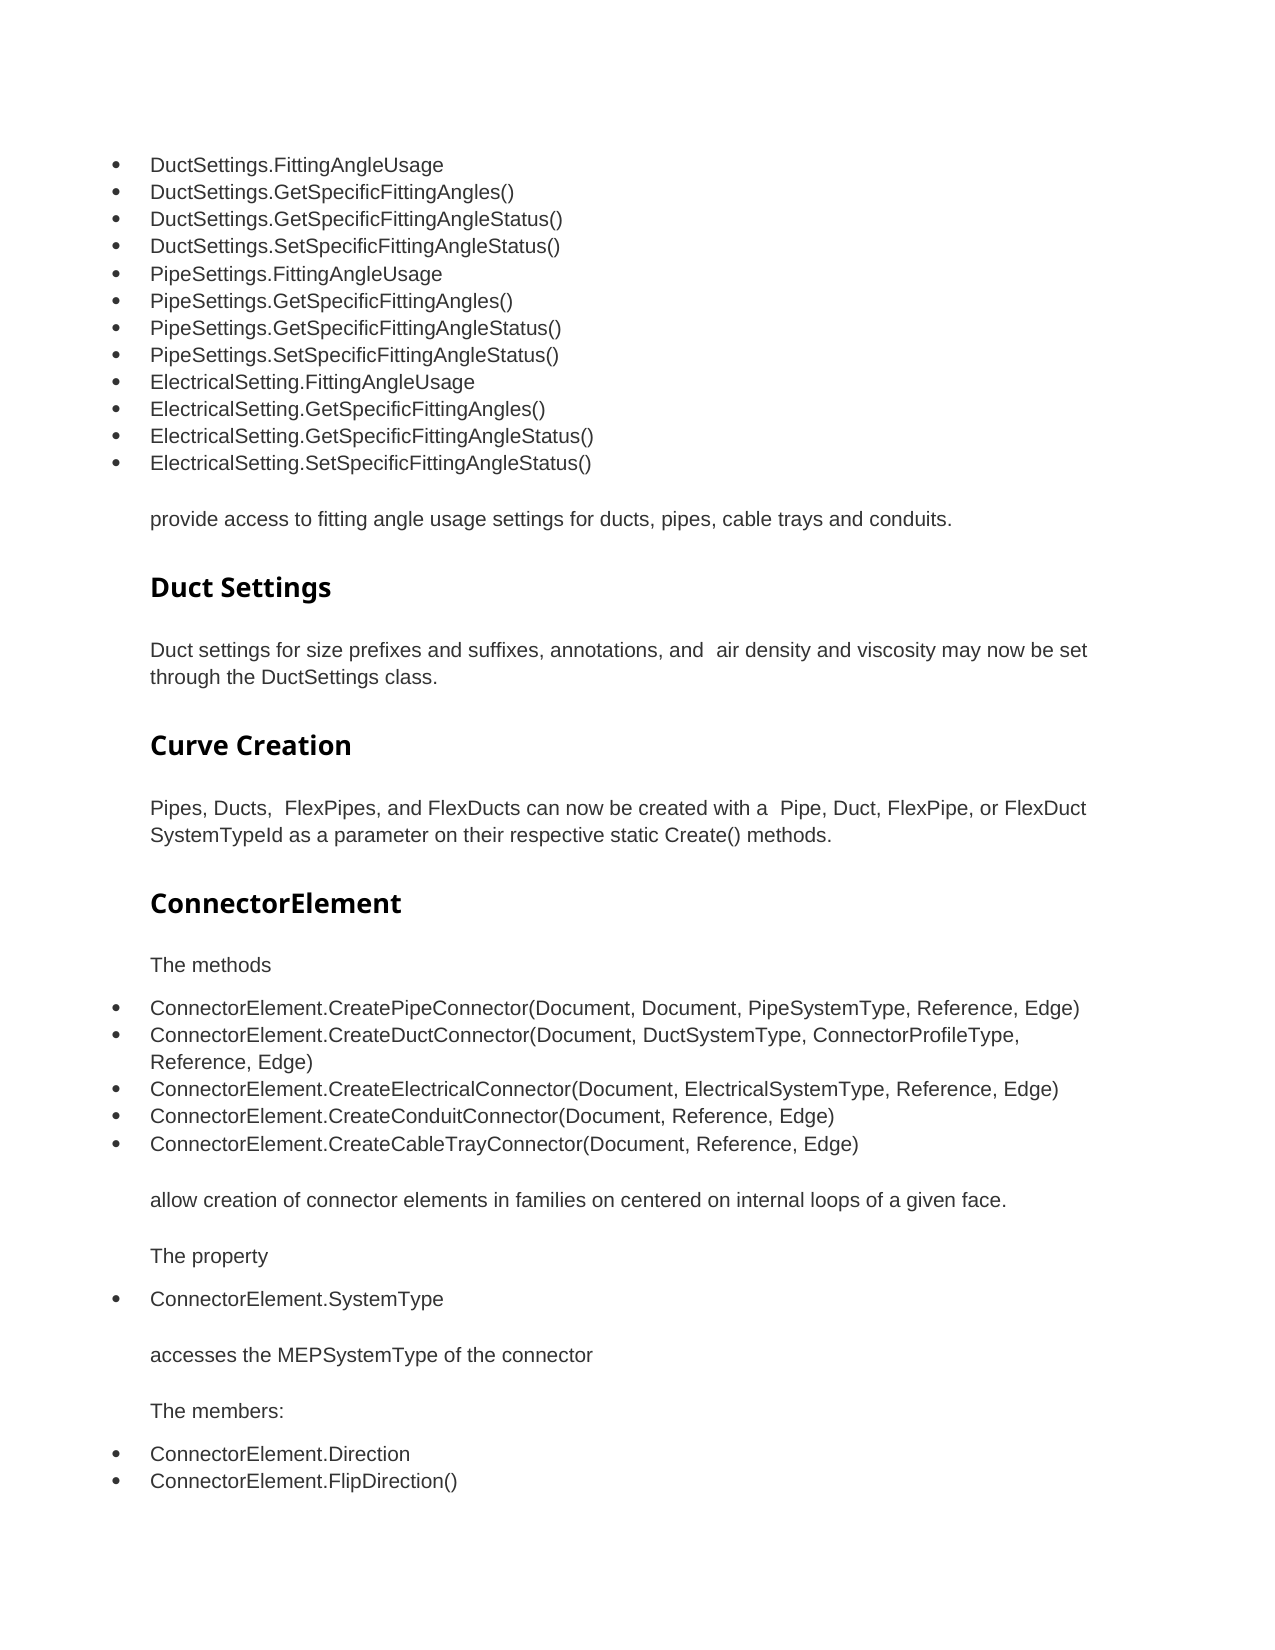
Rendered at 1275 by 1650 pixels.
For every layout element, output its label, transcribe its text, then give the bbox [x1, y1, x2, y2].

list PipeSettings.GetSpecificFittingAngleStatus() [112, 312, 1125, 339]
list ConnectorElement.CreatePipeConnector(Document, Document, PipeSystemType, Reference, Edge) [112, 993, 1125, 1020]
text The property [150, 1241, 1125, 1268]
list ElectricalSetting.SetSpecificFittingAngleStatus() [112, 448, 1125, 475]
text Pipes, Ducts, FlexPipes, and FlexDucts can now be created with a Pipe, Duct, FlexPipe, or FlexDuct SystemTypeId as a parameter on their respective static Create() methods. [150, 792, 1125, 847]
text allow creation of connector elements in families on centered on internal loops of a given face. [150, 1184, 1125, 1212]
list ElectricalSetting.GetSpecificFittingAngleStatus() [112, 421, 1125, 448]
list ConnectorElement.SystemType [112, 1283, 1125, 1311]
text The methods [150, 950, 1125, 977]
list PipeSettings.GetSpecificFittingAngles() [112, 285, 1125, 312]
list ElectricalSetting.GetSpecificFittingAngles() [112, 394, 1125, 421]
text The members: [150, 1396, 1125, 1423]
list ConnectorElement.Direction [112, 1439, 1125, 1466]
subtitle Curve Creation [150, 726, 1125, 763]
subtitle ConnectorElement [150, 884, 1125, 921]
list ElectricalSetting.FittingAngleUsage [112, 367, 1125, 394]
list ConnectorElement.CreateElectricalConnector(Document, ElectricalSystemType, Reference, Edge) [112, 1074, 1125, 1101]
list DuctSettings.GetSpecificFittingAngles() [112, 177, 1125, 204]
list ConnectorElement.CreateConduitConnector(Document, Reference, Edge) [112, 1101, 1125, 1128]
list DuctSettings.FittingAngleUsage [112, 150, 1125, 177]
list DuctSettings.SetSpecificFittingAngleStatus() [112, 231, 1125, 258]
list PipeSettings.FittingAngleUsage [112, 258, 1125, 285]
text provide access to fitting angle usage settings for ducts, pipes, cable trays and conduits. [150, 504, 1125, 531]
text accesses the MEPSystemType of the connector [150, 1340, 1125, 1367]
list ConnectorElement.FlipDirection() [112, 1466, 1125, 1493]
subtitle Duct Settings [150, 569, 1125, 606]
list DuctSettings.GetSpecificFittingAngleStatus() [112, 204, 1125, 231]
list ConnectorElement.CreateDuctConnector(Document, DuctSystemType, ConnectorProfileType, Reference, Edge) [112, 1020, 1125, 1074]
list PipeSettings.SetSpecificFittingAngleStatus() [112, 339, 1125, 367]
text Duct settings for size prefixes and suffixes, annotations, and air density and viscosity may now be set through the DuctSettings class. [150, 635, 1125, 689]
list ConnectorElement.CreateCableTrayConnector(Document, Reference, Edge) [112, 1128, 1125, 1155]
